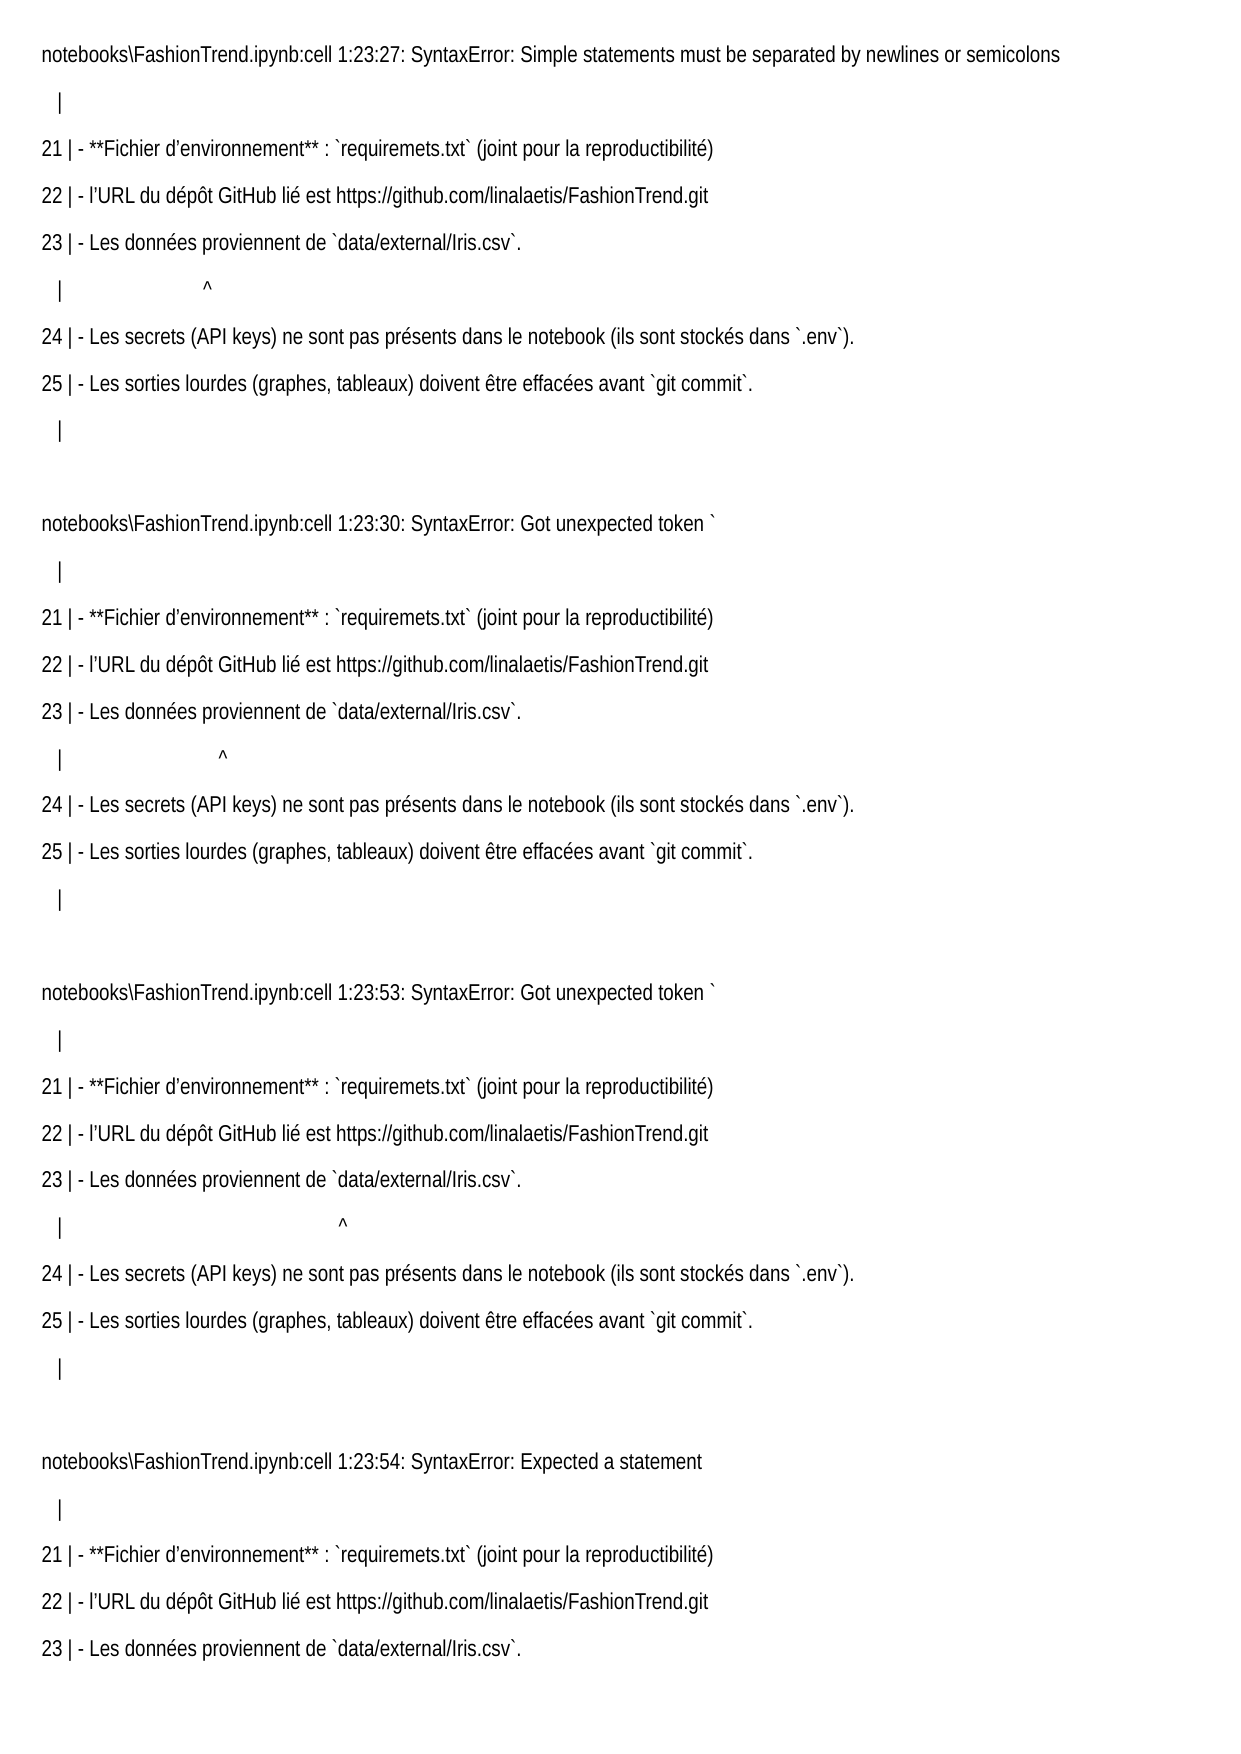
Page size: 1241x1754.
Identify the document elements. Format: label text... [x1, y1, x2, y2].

text notebooks\FashionTrend.ipynb:cell 1:23:53: SyntaxError: Got unexpected token ` [41, 979, 1193, 1005]
text 25 | - Les sorties lourdes (graphes, tableaux) doivent être effacées avant `git commit`. [41, 369, 1193, 396]
text | [41, 557, 1193, 583]
text | ^ [41, 744, 1193, 771]
text 21 | - **Fichier d’environnement** : `requiremets.txt` (joint pour la reproductibilité) [41, 604, 1193, 630]
text 21 | - **Fichier d’environnement** : `requiremets.txt` (joint pour la reproductibilité) [41, 1541, 1193, 1568]
text 23 | - Les données proviennent de `data/external/Iris.csv`. [41, 229, 1193, 255]
text | [41, 1494, 1193, 1521]
text 24 | - Les secrets (API keys) ne sont pas présents dans le notebook (ils sont stockés dans `.env`). [41, 791, 1193, 818]
text 21 | - **Fichier d’environnement** : `requiremets.txt` (joint pour la reproductibilité) [41, 135, 1193, 161]
text 25 | - Les sorties lourdes (graphes, tableaux) doivent être effacées avant `git commit`. [41, 838, 1193, 864]
text 21 | - **Fichier d’environnement** : `requiremets.txt` (joint pour la reproductibilité) [41, 1073, 1193, 1099]
text | [41, 885, 1193, 911]
text 23 | - Les données proviennent de `data/external/Iris.csv`. [41, 1166, 1193, 1193]
text notebooks\FashionTrend.ipynb:cell 1:23:54: SyntaxError: Expected a statement [41, 1448, 1193, 1474]
text 22 | - l’URL du dépôt GitHub lié est https://github.com/linalaetis/FashionTrend.git [41, 1119, 1193, 1146]
text notebooks\FashionTrend.ipynb:cell 1:23:30: SyntaxError: Got unexpected token ` [41, 510, 1193, 536]
text 23 | - Les données proviennent de `data/external/Iris.csv`. [41, 1635, 1193, 1661]
text 23 | - Les données proviennent de `data/external/Iris.csv`. [41, 698, 1193, 724]
text 22 | - l’URL du dépôt GitHub lié est https://github.com/linalaetis/FashionTrend.git [41, 1588, 1193, 1614]
text | ^ [41, 1213, 1193, 1239]
text notebooks\FashionTrend.ipynb:cell 1:23:27: SyntaxError: Simple statements must be separated by newlines or semicolons [41, 41, 1193, 68]
text 22 | - l’URL du dépôt GitHub lié est https://github.com/linalaetis/FashionTrend.git [41, 651, 1193, 677]
text | [41, 1026, 1193, 1052]
text | ^ [41, 276, 1193, 302]
text 22 | - l’URL du dépôt GitHub lié est https://github.com/linalaetis/FashionTrend.git [41, 182, 1193, 208]
text 24 | - Les secrets (API keys) ne sont pas présents dans le notebook (ils sont stockés dans `.env`). [41, 1260, 1193, 1286]
text | [41, 1354, 1193, 1380]
text 25 | - Les sorties lourdes (graphes, tableaux) doivent être effacées avant `git commit`. [41, 1307, 1193, 1333]
text | [41, 416, 1193, 443]
text | [41, 88, 1193, 114]
text 24 | - Les secrets (API keys) ne sont pas présents dans le notebook (ils sont stockés dans `.env`). [41, 323, 1193, 349]
